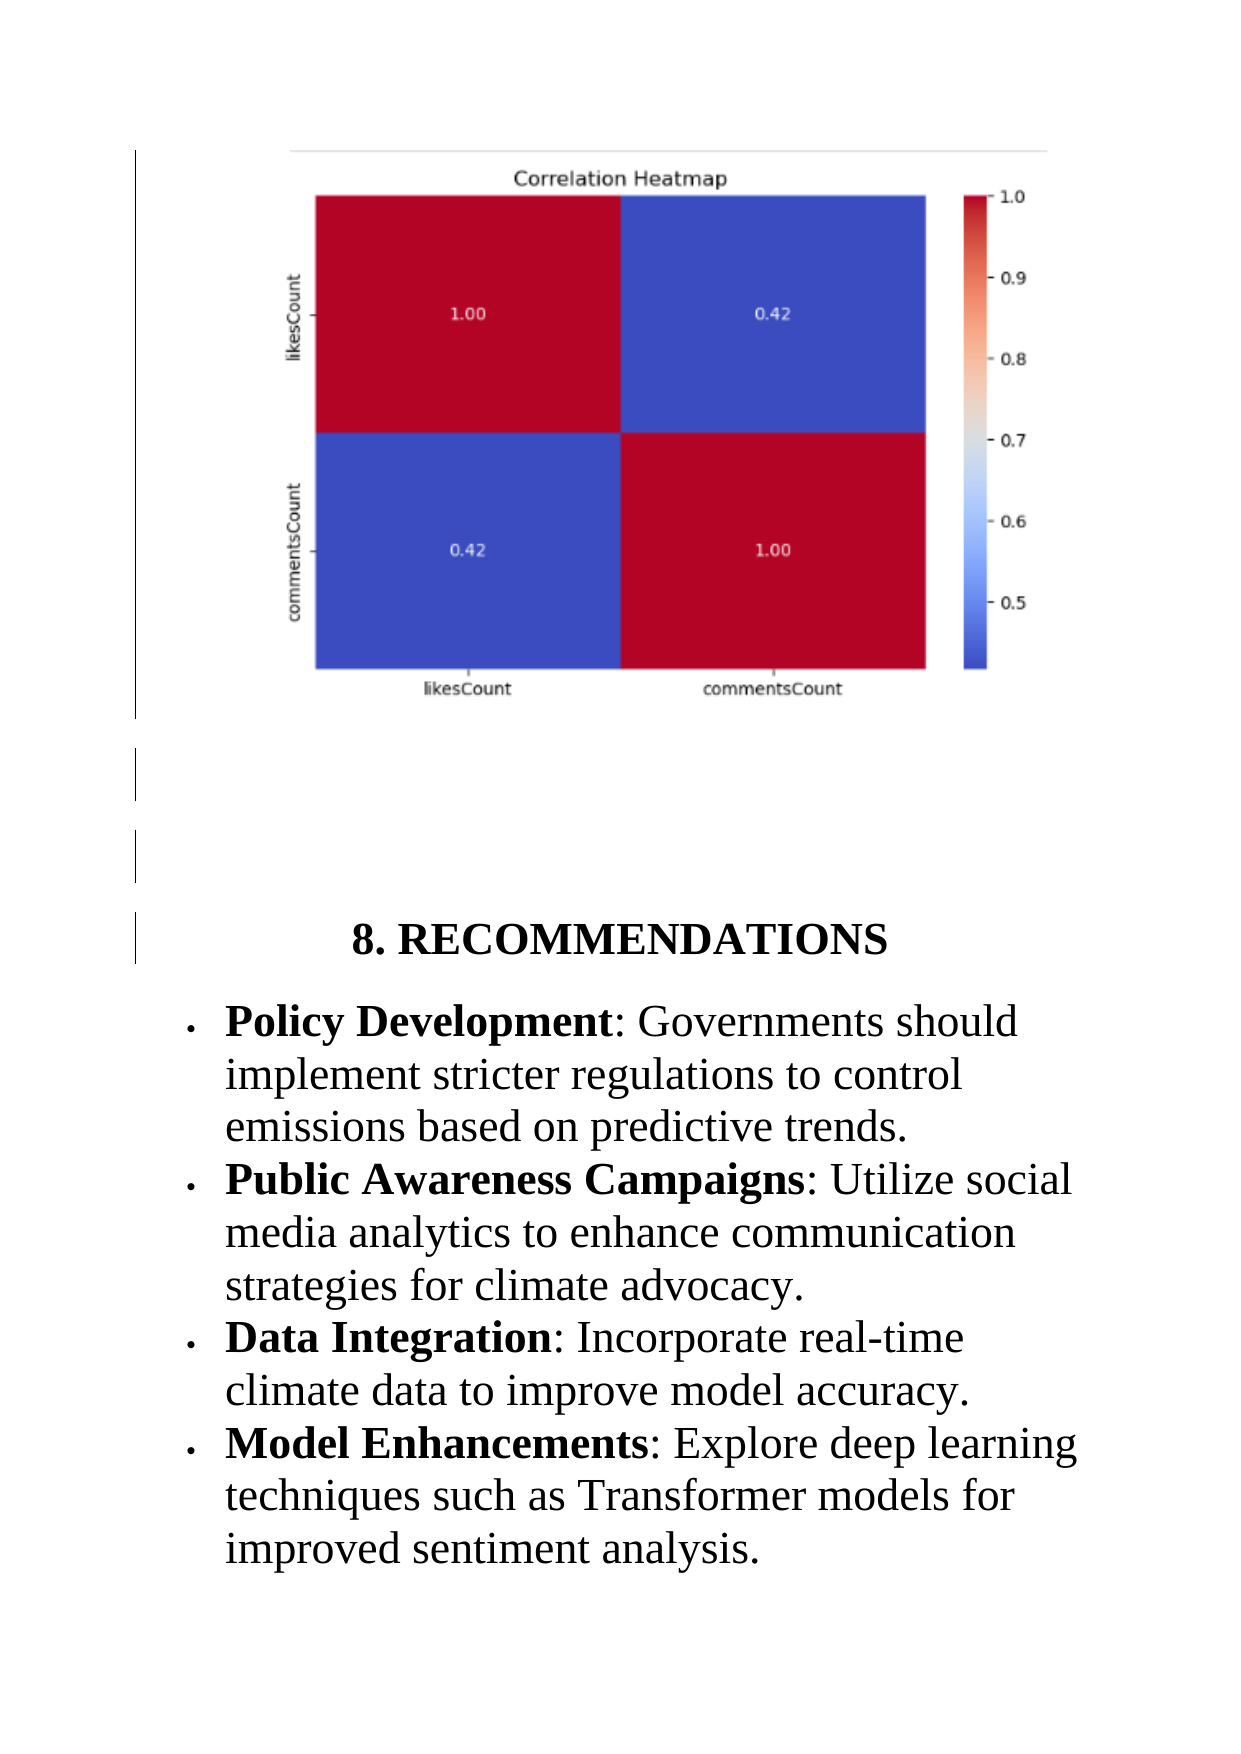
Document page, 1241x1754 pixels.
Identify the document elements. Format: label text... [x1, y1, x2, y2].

list Data Integration: Incorporate real-time climate data to improve model accuracy. [187, 1310, 1090, 1415]
list Public Awareness Campaigns: Utilize social media analytics to enhance communication strategies for climate advocacy. [187, 1152, 1090, 1310]
picture [192, 150, 1048, 719]
text 8. Recommendations [150, 912, 1090, 964]
list Model Enhancements: Explore deep learning techniques such as Transformer models for improved sentiment analysis. [187, 1415, 1090, 1573]
list Policy Development: Governments should implement stricter regulations to control emissions based on predictive trends. [187, 993, 1090, 1152]
